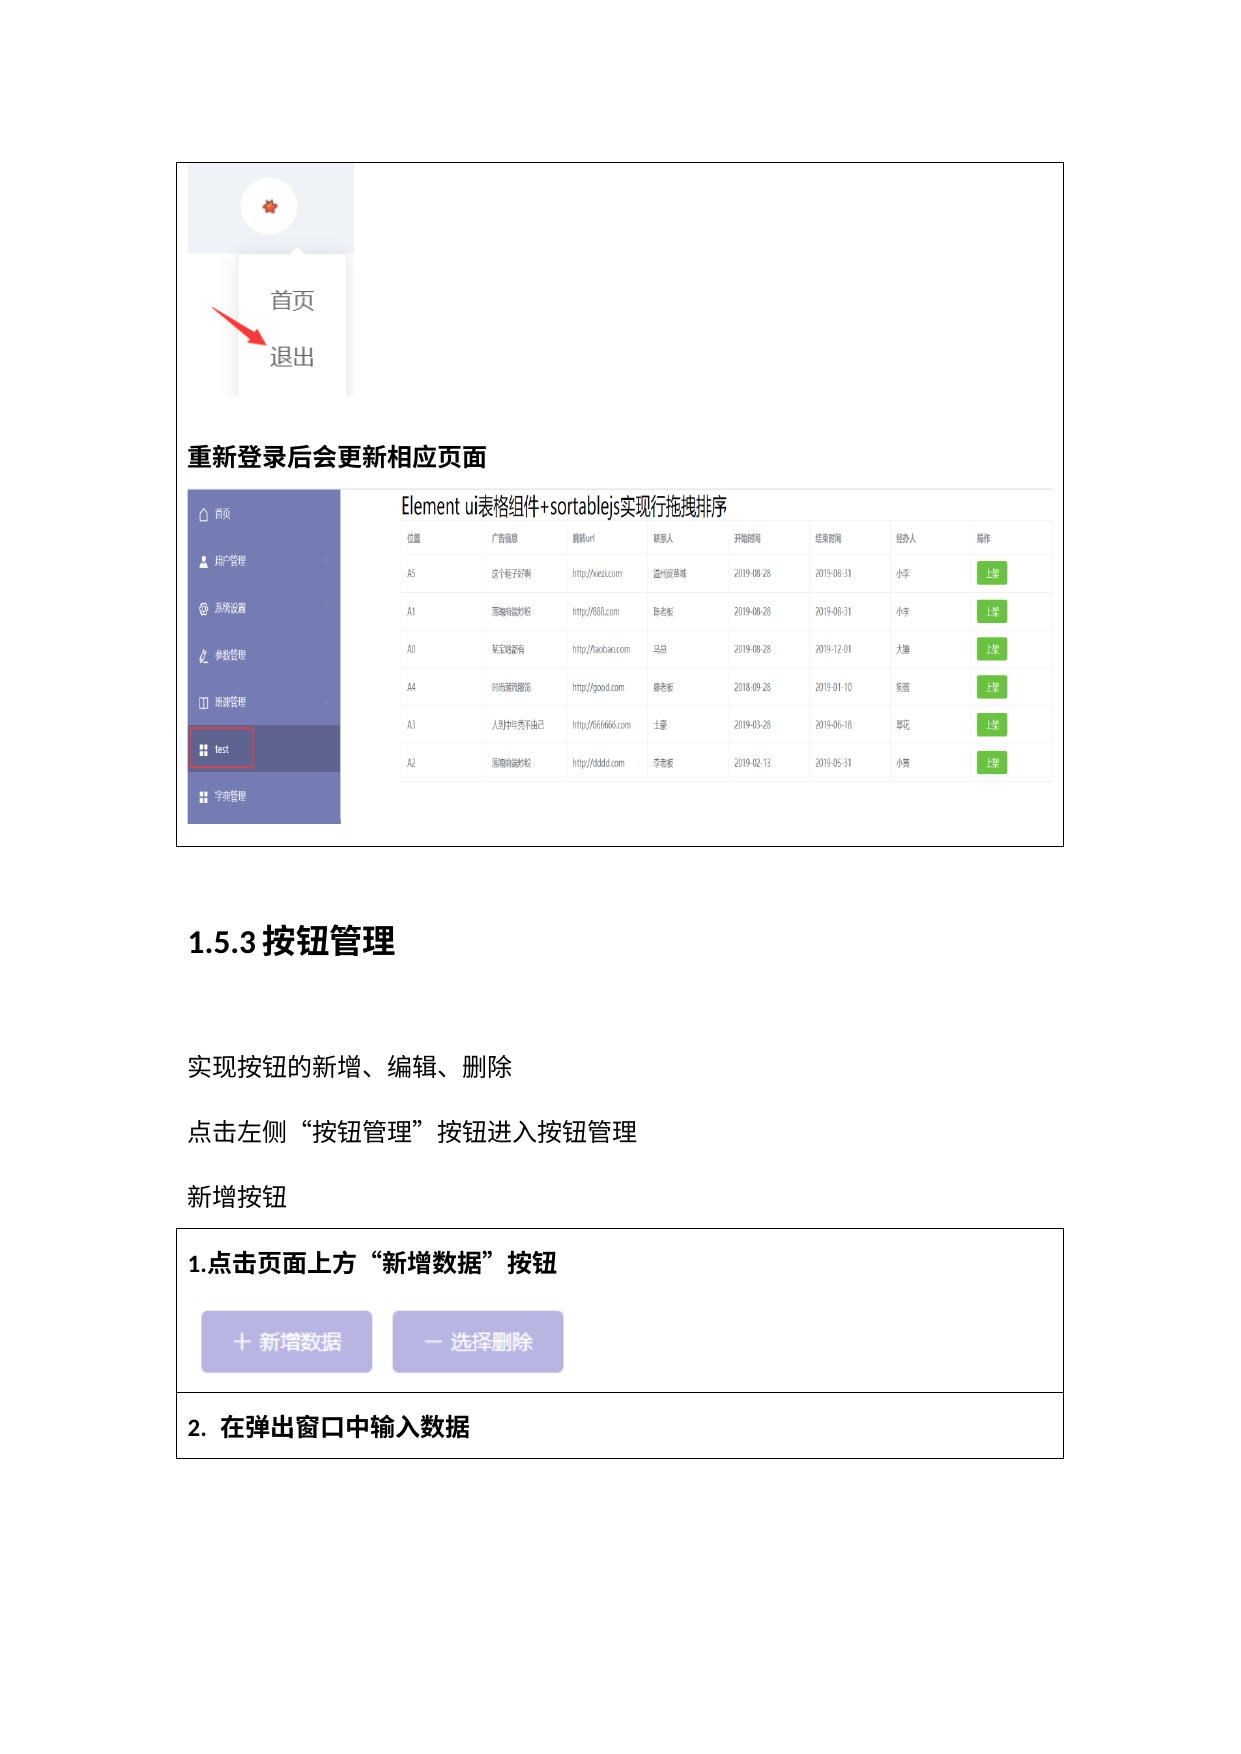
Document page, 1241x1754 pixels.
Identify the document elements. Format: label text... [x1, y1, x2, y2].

picture [187, 1294, 574, 1387]
text 新增按钮 [187, 1163, 1053, 1228]
text 实现按钮的新增、编辑、删除 [187, 1033, 1053, 1098]
picture [187, 488, 1053, 824]
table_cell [177, 163, 1063, 846]
picture [187, 163, 355, 397]
subtitle 按钮管理 [187, 906, 1053, 971]
table_header 1.点击页面上方“新增数据”按钮 [177, 1229, 1063, 1392]
table_cell 在弹出窗口中输入数据 [177, 1393, 1063, 1458]
text 点击左侧“按钮管理”按钮进入按钮管理 [187, 1098, 1053, 1163]
